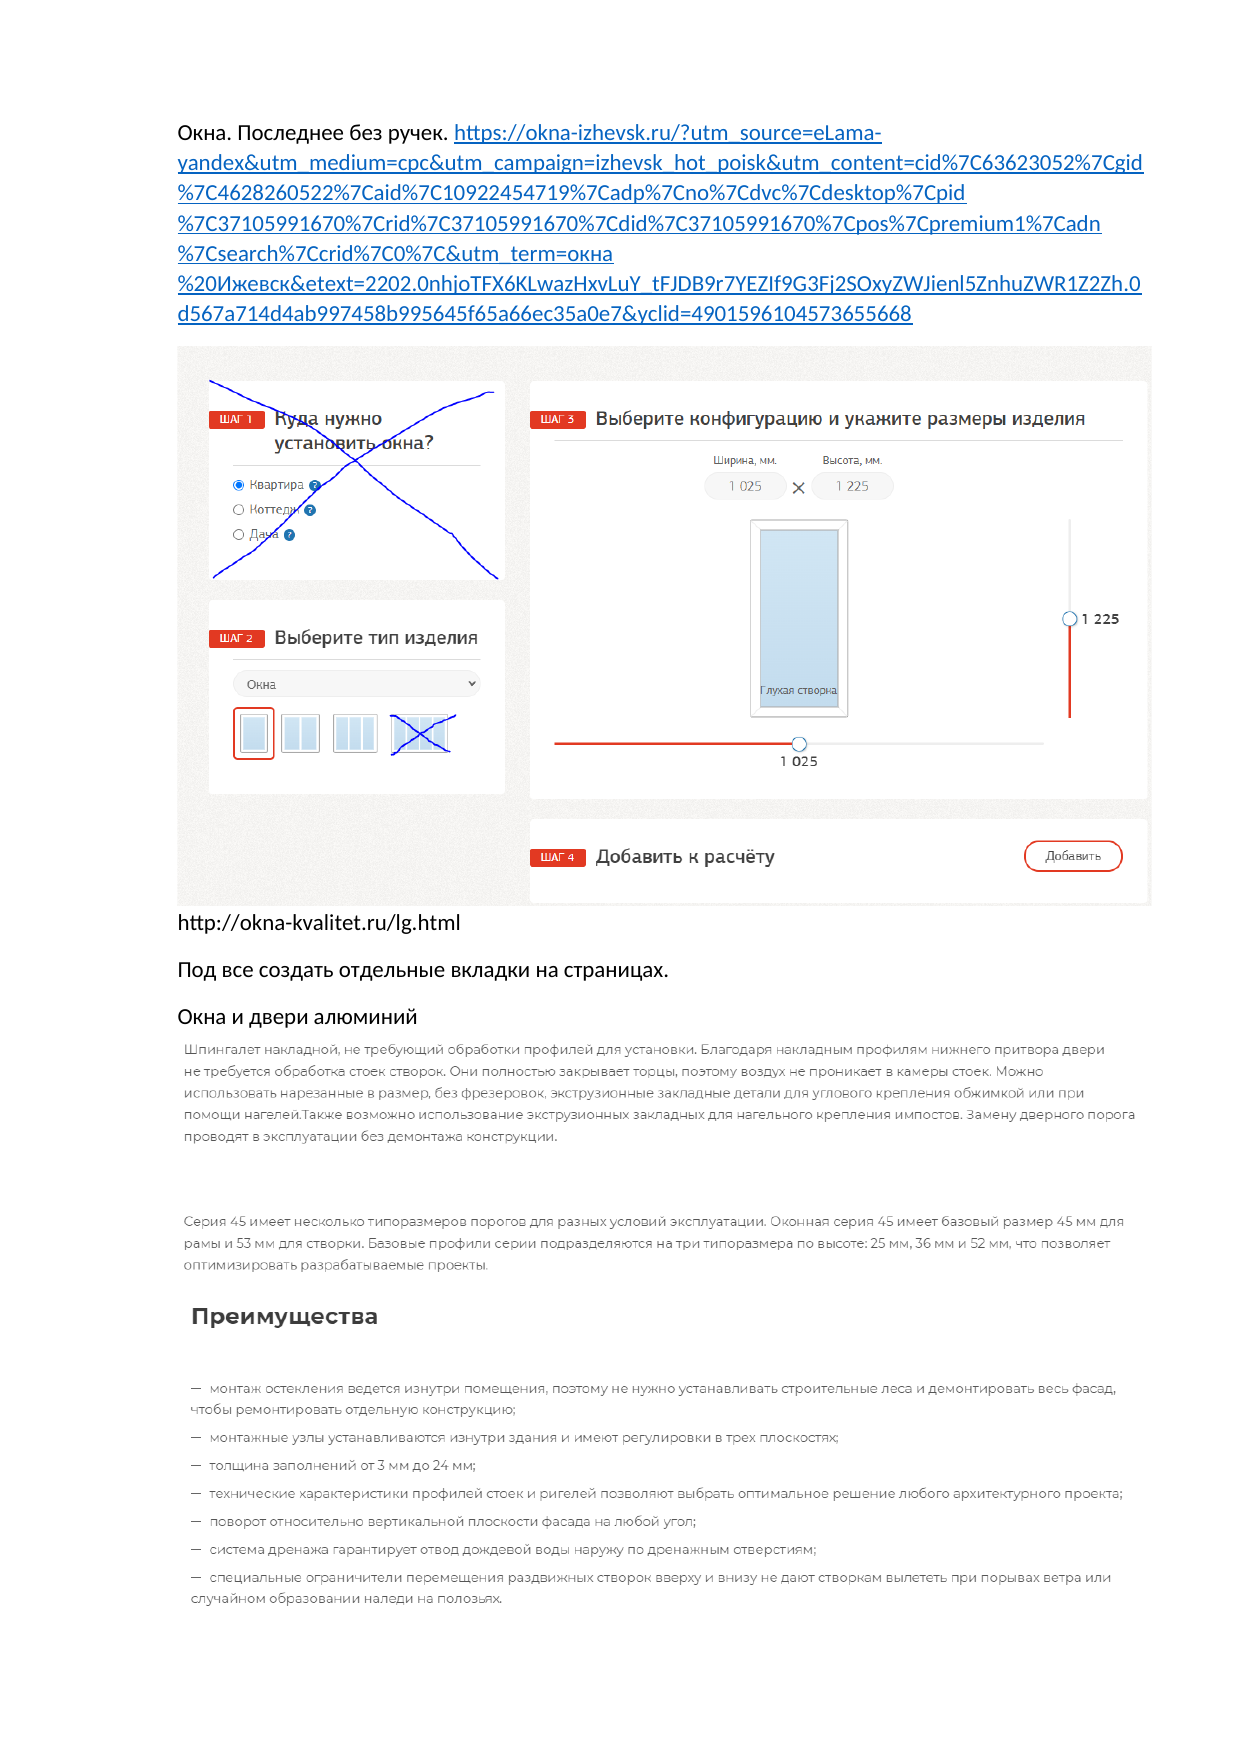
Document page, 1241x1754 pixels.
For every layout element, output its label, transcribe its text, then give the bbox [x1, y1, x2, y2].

text Окна и двери алюминий [177, 1002, 1152, 1032]
text Окна. Последнее без ручек. https://okna-izhevsk.ru/?utm_source=eLama-yandex&utm_medium=cpc&utm_campaign=izhevsk_hot_poisk&utm_content=cid%7C63623052%7Cgid%7C4628260522%7Caid%7C10922454719%7Cadp%7Cno%7Cdvc%7Cdesktop%7Cpid%7C37105991670%7Crid%7C37105991670%7Cdid%7C37105991670%7Cpos%7Cpremium1%7Cadn%7Csearch%7Ccrid%7C0%7C&utm_term=окна%20Ижевск&etext=2202.0nhjoTFX6KLwazHxvLuY_tFJDB9r7YEZIf9G3Fj2SOxyZWJienl5ZnhuZWR1Z2Zh.0d567a714d4ab997458b995645f65a66ec35a0e7&yclid=4901596104573655668 [177, 118, 1152, 327]
picture [177, 346, 1152, 906]
text http://okna-kvalitet.ru/lg.html [177, 906, 1152, 936]
picture [177, 1298, 1152, 1621]
text Под все создать отдельные вкладки на страницах. [177, 955, 1152, 983]
picture [177, 1032, 1152, 1296]
